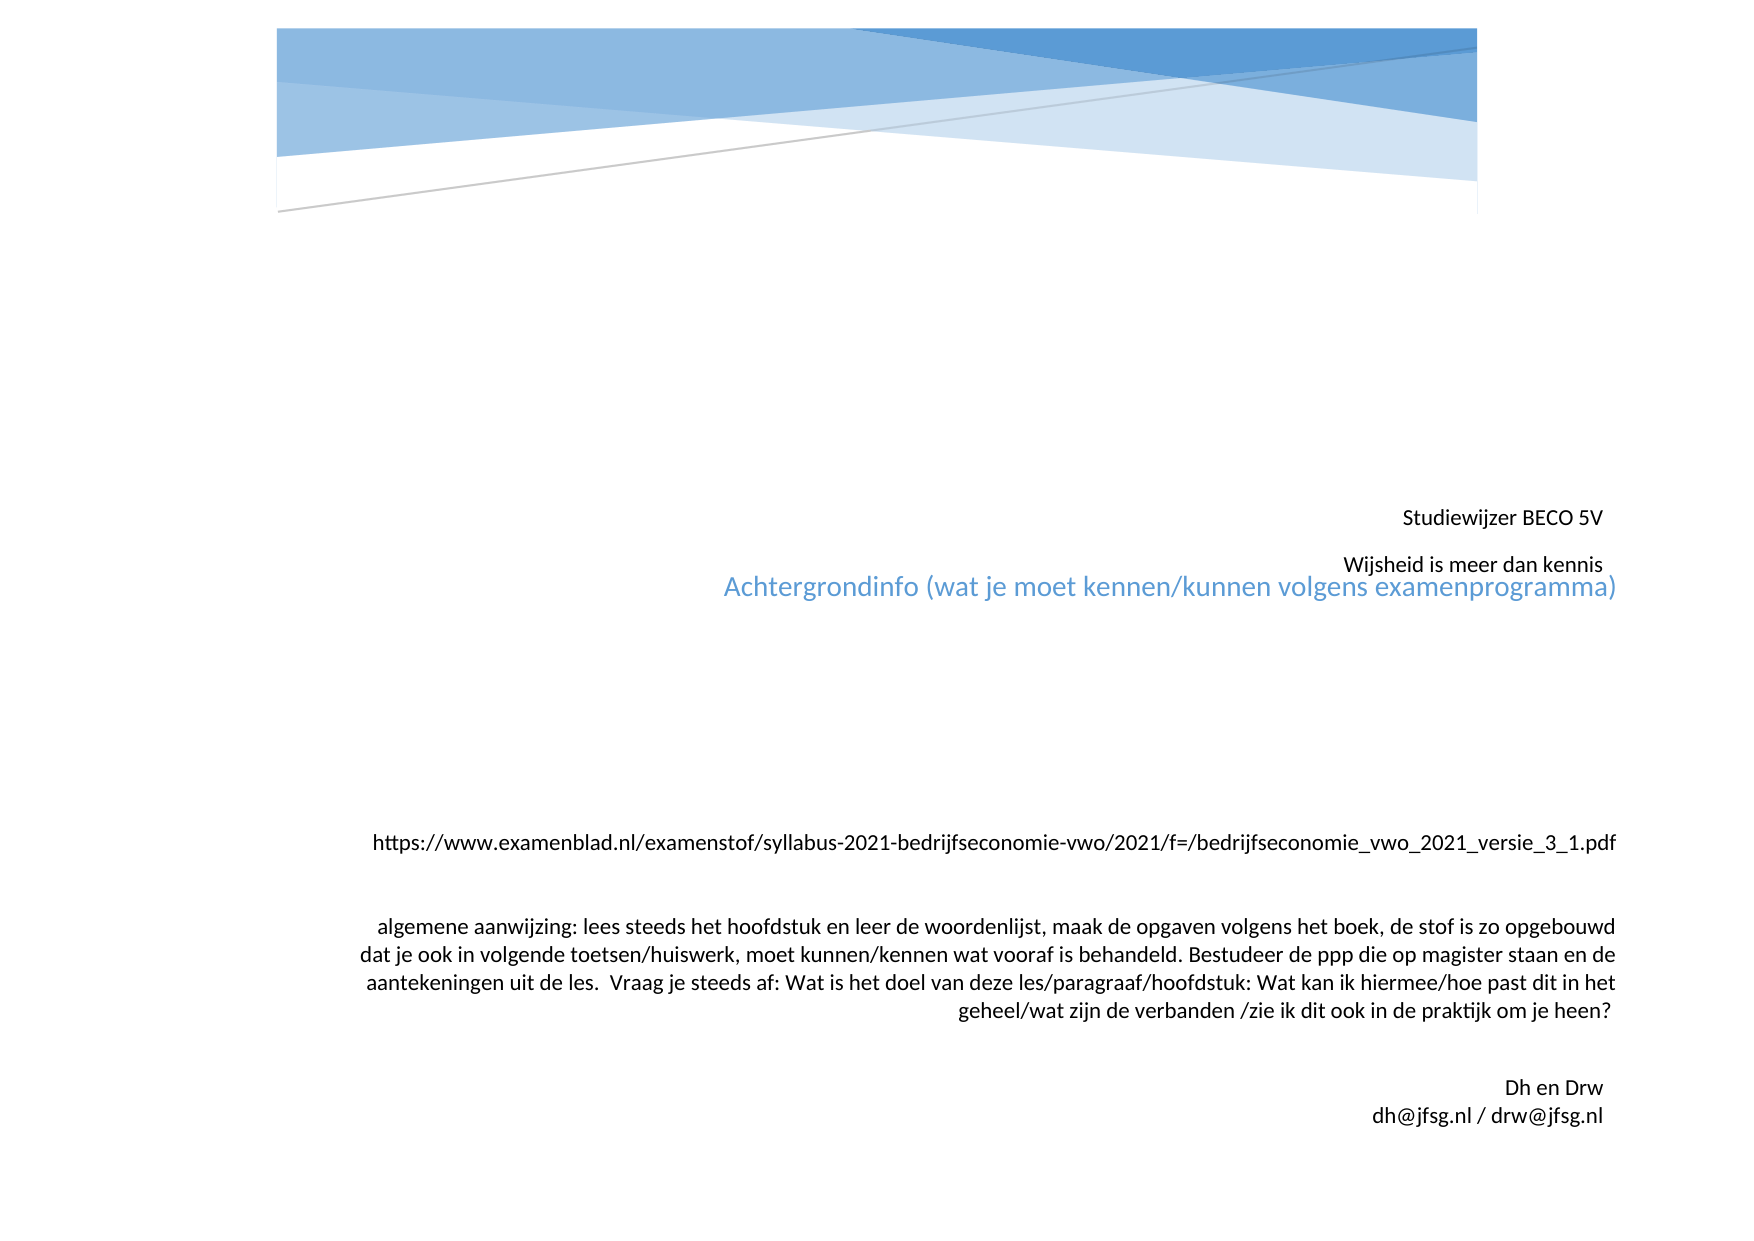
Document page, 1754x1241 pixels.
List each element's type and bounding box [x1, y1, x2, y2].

picture [276, 28, 1477, 228]
